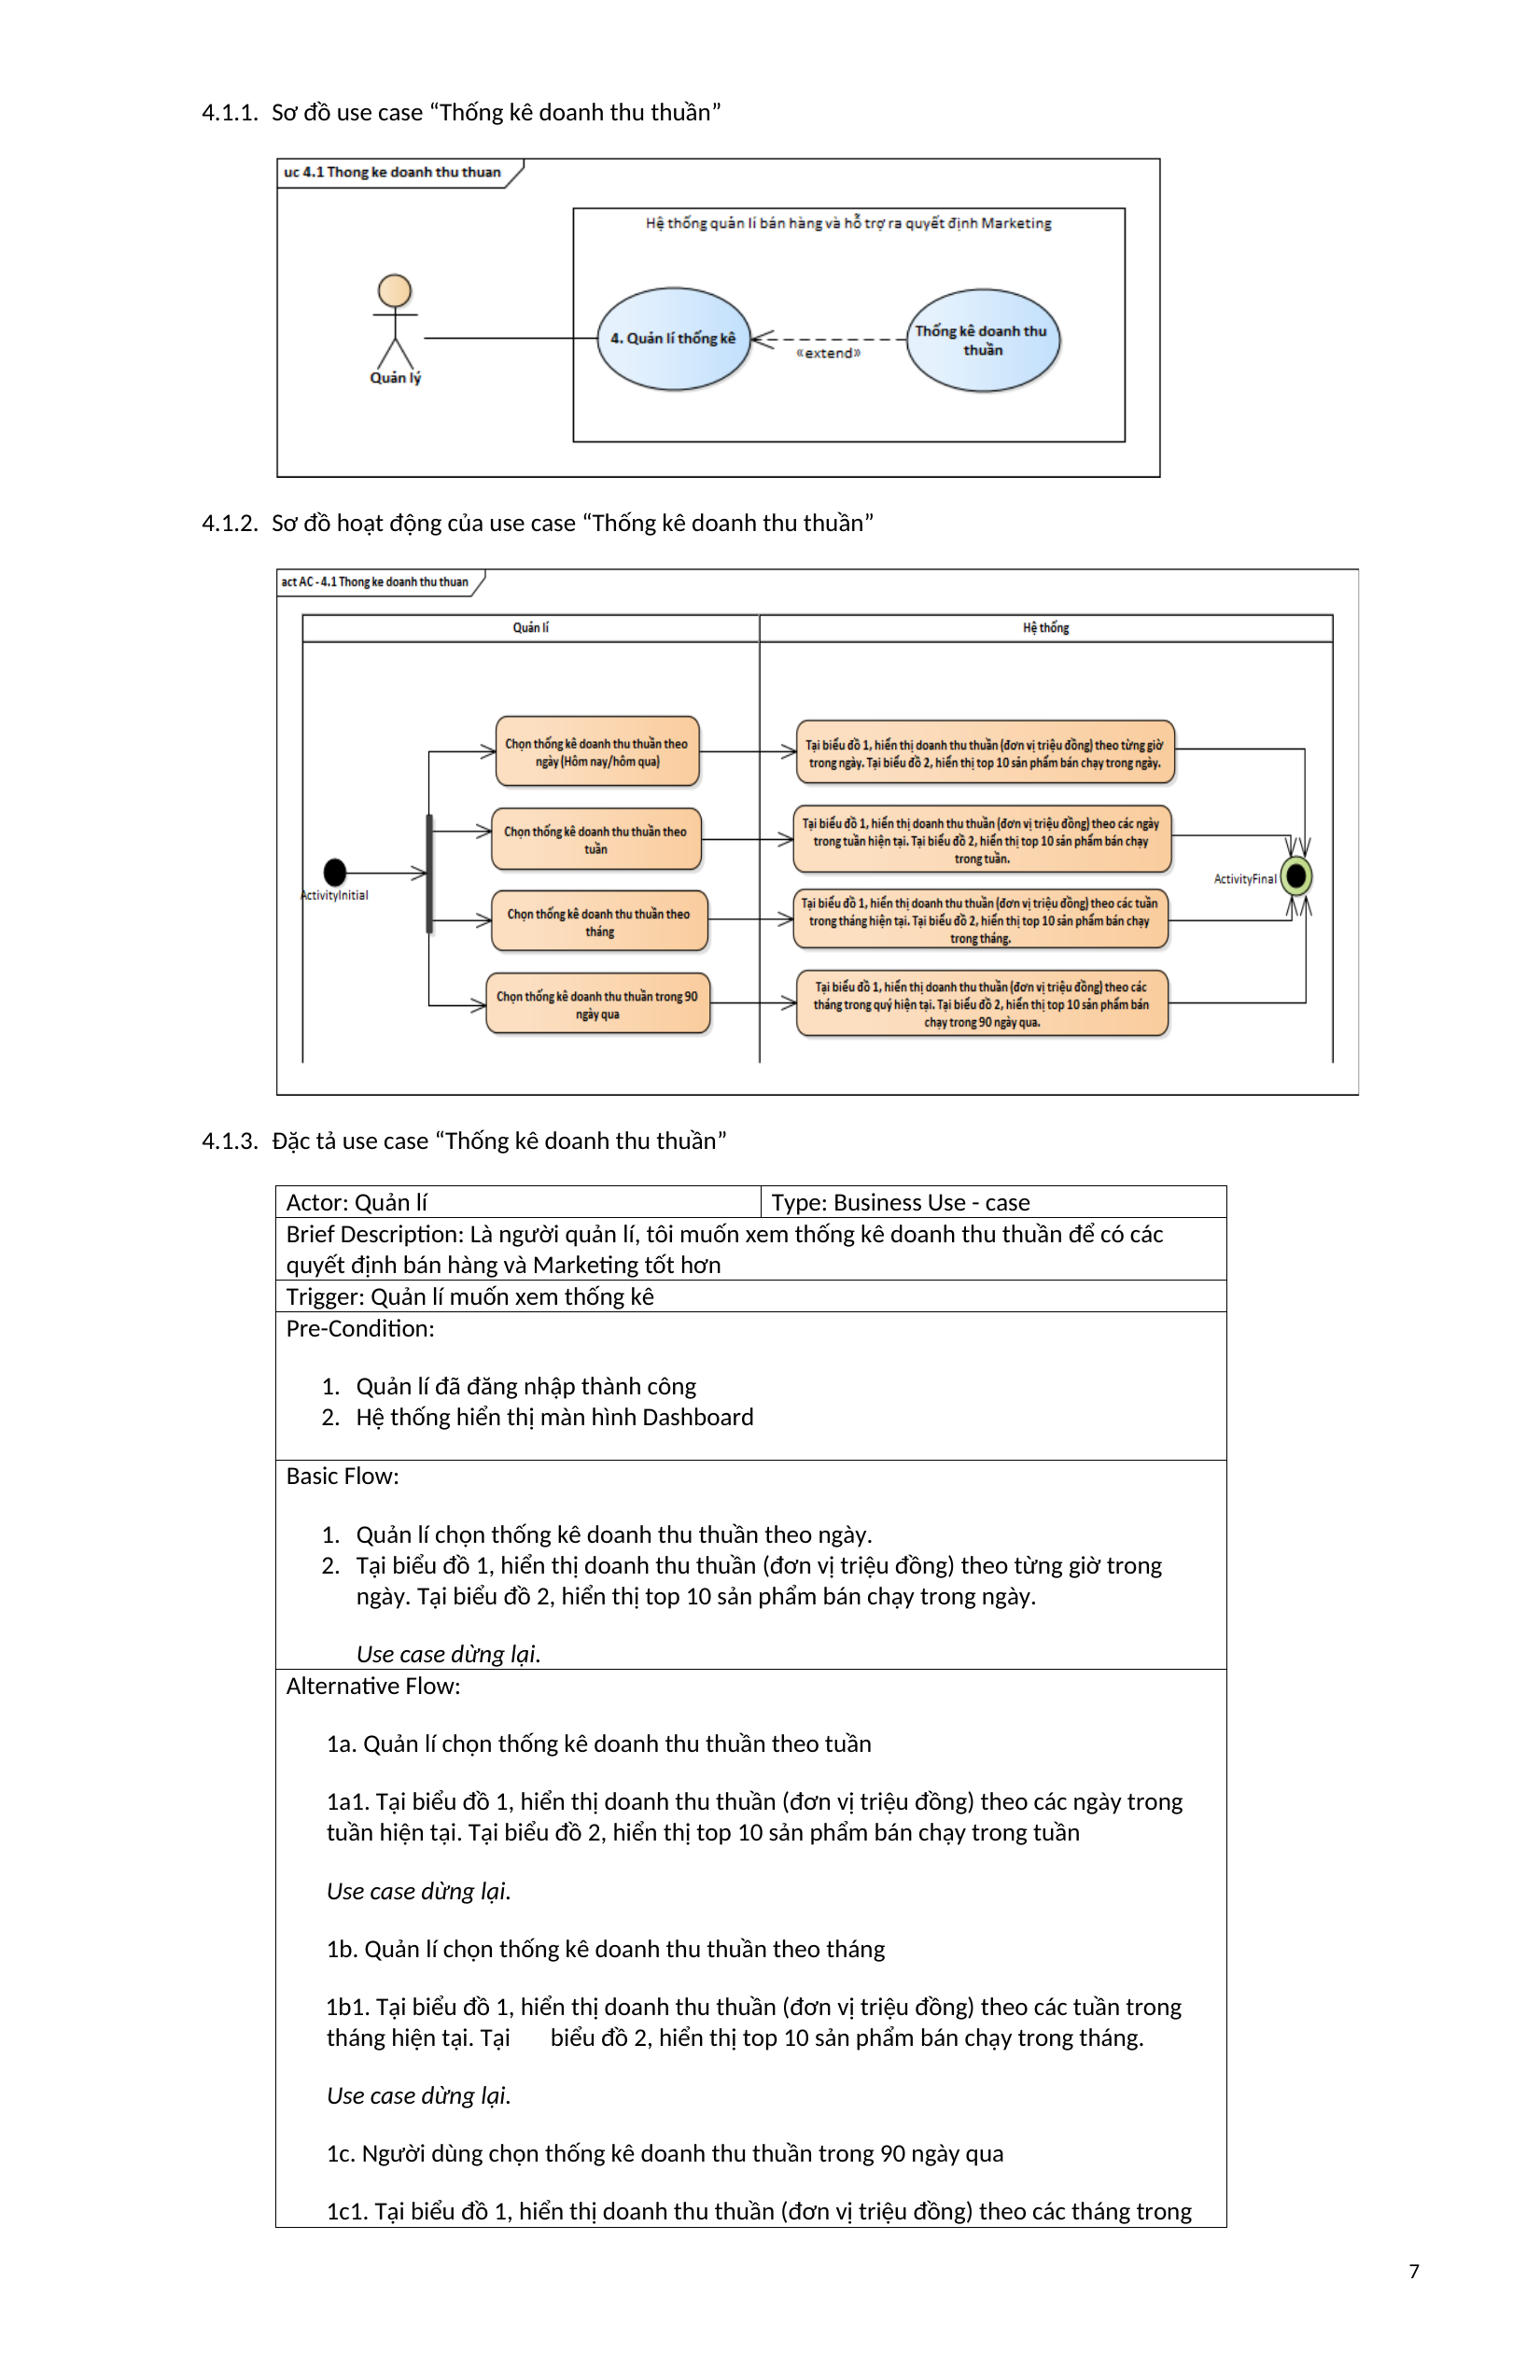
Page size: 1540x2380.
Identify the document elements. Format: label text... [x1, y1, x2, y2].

table_header Actor: Quản lí [276, 1186, 761, 1217]
list Sơ đồ hoạt động của use case “Thống kê doanh thu thuần” [202, 507, 1420, 538]
table_cell Brief Description: Là người quản lí, tôi muốn xem thống kê doanh thu thuần để có các quyết định bán hàng và Marketing tốt hơn [276, 1218, 1226, 1280]
table_cell Trigger: Quản lí muốn xem thống kê [276, 1281, 1226, 1311]
list Sơ đồ use case “Thống kê doanh thu thuần” [202, 96, 1420, 127]
picture [275, 157, 1161, 478]
picture [275, 567, 1360, 1096]
list Đặc tả use case “Thống kê doanh thu thuần” [202, 1125, 1420, 1155]
table_cell Basic Flow: Quản lí chọn thống kê doanh thu thuần theo ngày. Tại biểu đồ 1, hiển thị doanh thu thuần (đơn vị triệu đồng) theo từng giờ trong ngày. Tại biểu đồ 2, hiển thị top 10 sản phẩm bán chạy trong ngày. Use case dừng lại. [276, 1461, 1226, 1669]
table_header Type: Business Use - case [762, 1186, 1226, 1217]
table_cell Pre-Condition: Quản lí đã đăng nhập thành công Hệ thống hiển thị màn hình Dashboard [276, 1312, 1226, 1459]
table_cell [276, 1670, 1226, 2227]
